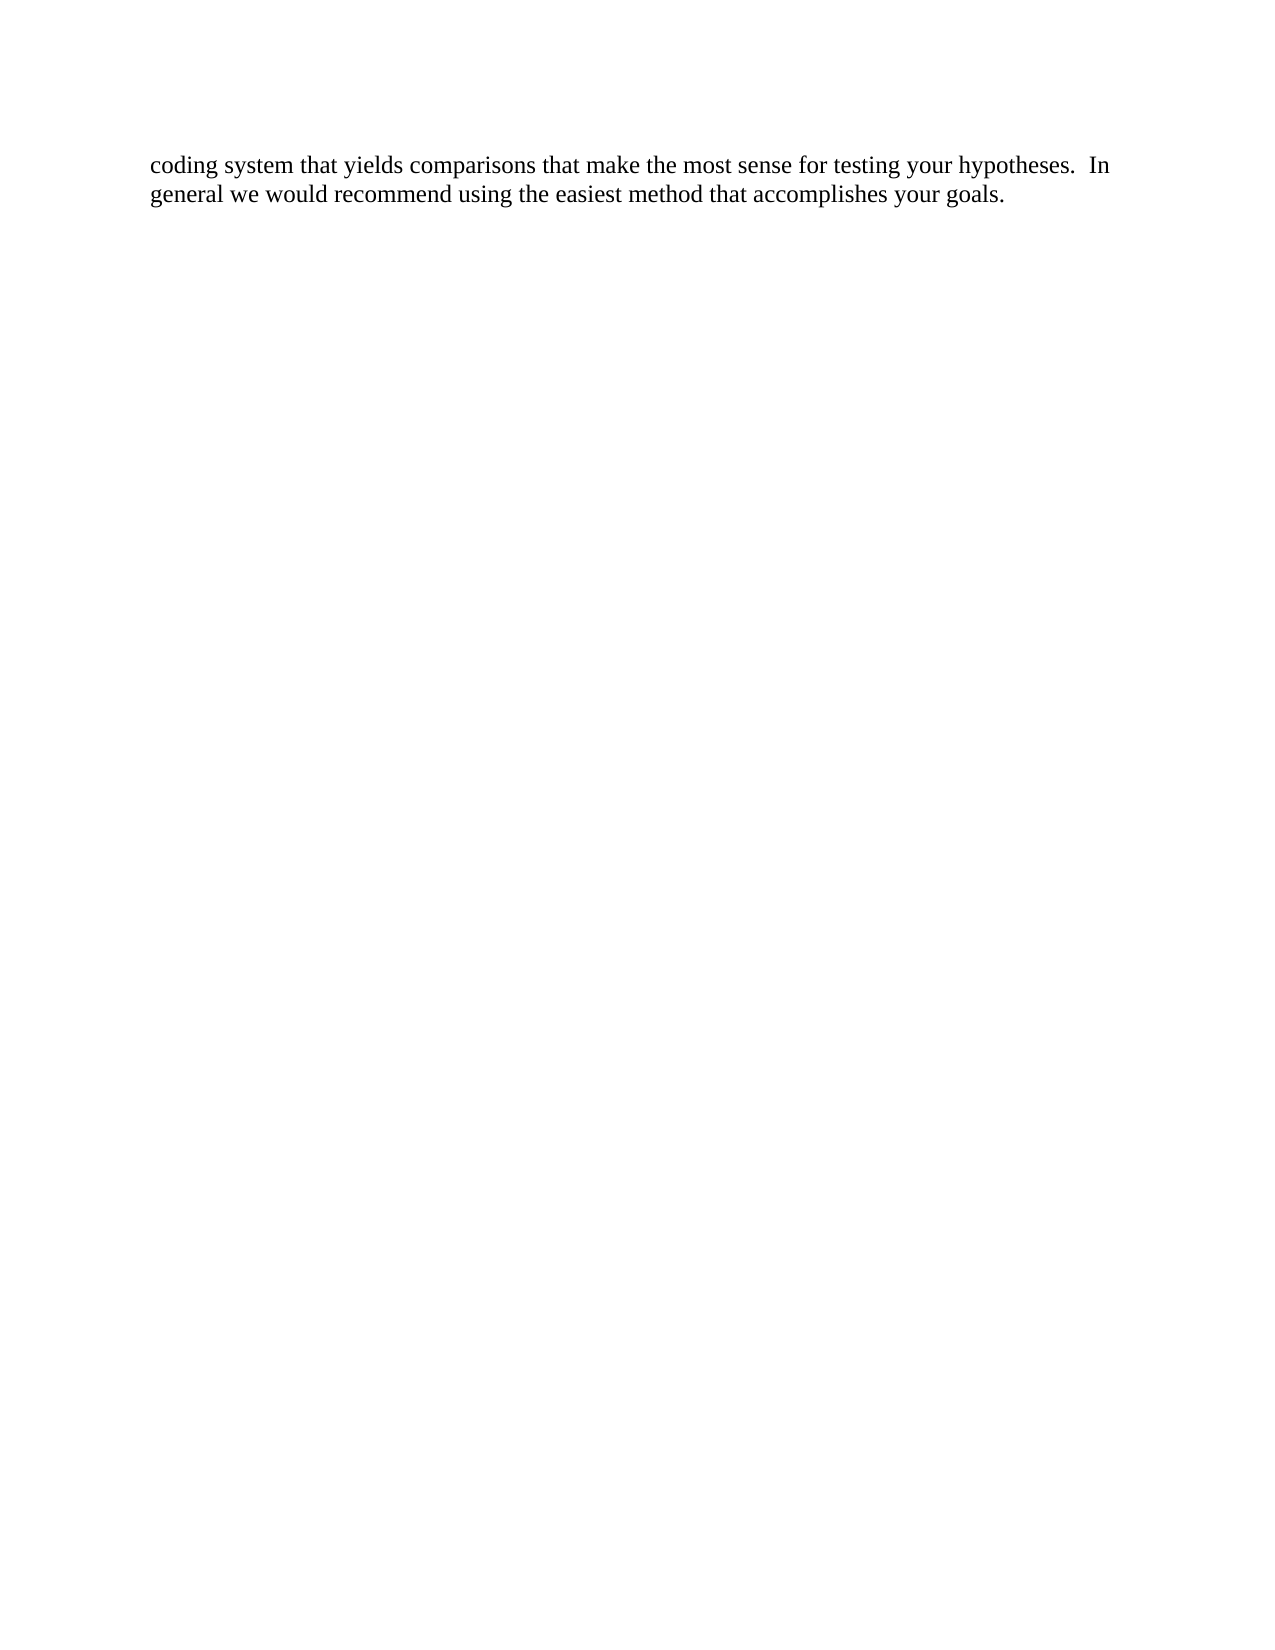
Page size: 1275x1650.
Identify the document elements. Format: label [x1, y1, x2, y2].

text [150, 150, 1125, 207]
